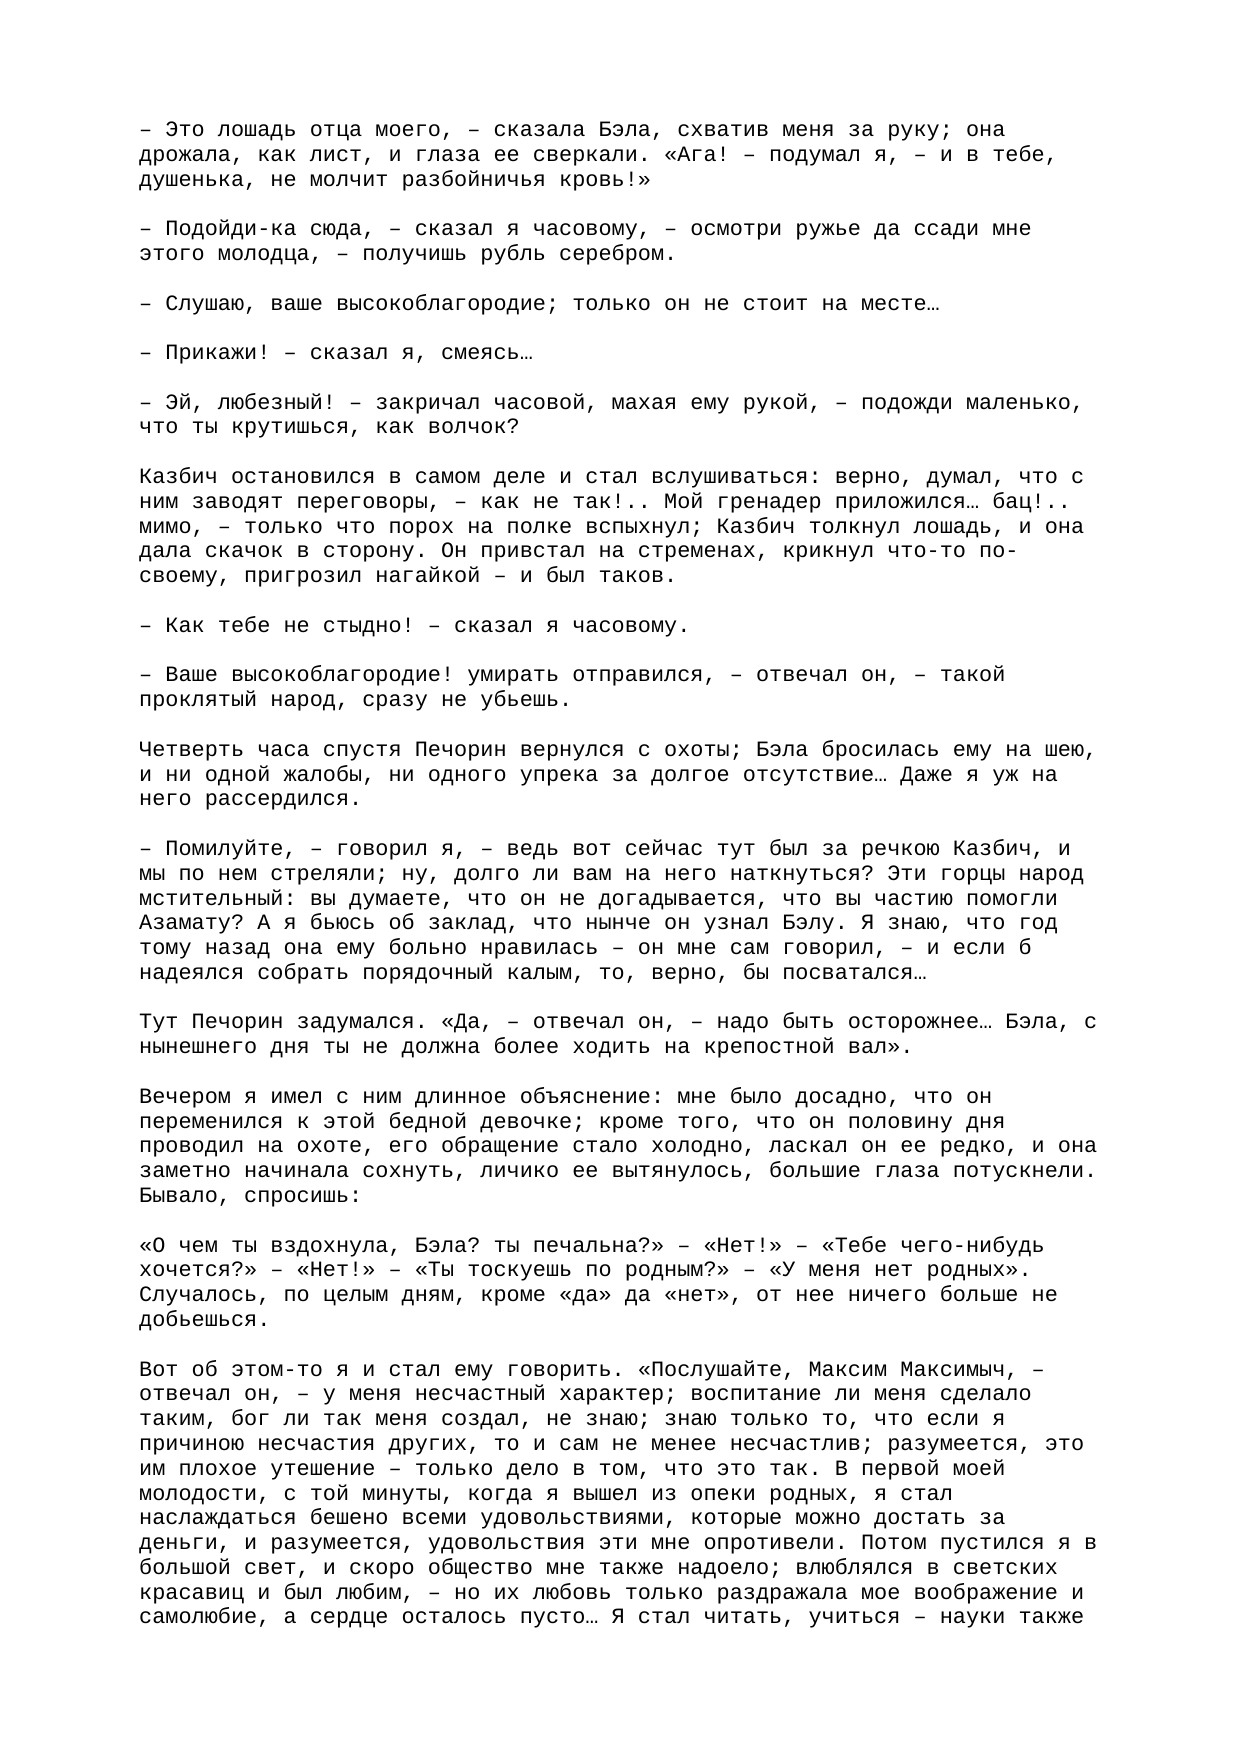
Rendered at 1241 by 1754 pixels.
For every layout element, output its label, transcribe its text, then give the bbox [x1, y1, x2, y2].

text – Это лошадь отца моего, – сказала Бэла, схватив меня за руку; она дрожала, как лист, и глаза ее сверкали. «Ага! – подумал я, – и в тебе, душенька, не молчит разбойничья кровь!» [139, 118, 1101, 192]
text Вечером я имел с ним длинное объяснение: мне было досадно, что он переменился к этой бедной девочке; кроме того, что он половину дня проводил на охоте, его обращение стало холодно, ласкал он ее редко, и она заметно начинала сохнуть, личико ее вытянулось, большие глаза потускнели. Бывало, спросишь: [139, 1085, 1101, 1209]
text – Как тебе не стыдно! – сказал я часовому. [139, 614, 1101, 639]
text Тут Печорин задумался. «Да, – отвечал он, – надо быть осторожнее… Бэла, с нынешнего дня ты не должна более ходить на крепостной вал». [139, 1011, 1101, 1060]
text «О чем ты вздохнула, Бэла? ты печальна?» – «Нет!» – «Тебе чего-нибудь хочется?» – «Нет!» – «Ты тоскуешь по родным?» – «У меня нет родных». Случалось, по целым дням, кроме «да» да «нет», от нее ничего больше не добьешься. [139, 1234, 1101, 1333]
text – Ваше высокоблагородие! умирать отправился, – отвечал он, – такой проклятый народ, сразу не убьешь. [139, 663, 1101, 713]
text – Прикажи! – сказал я, смеясь… [139, 341, 1101, 366]
text Казбич остановился в самом деле и стал вслушиваться: верно, думал, что с ним заводят переговоры, – как не так!.. Мой гренадер приложился… бац!.. мимо, – только что порох на полке вспыхнул; Казбич толкнул лошадь, и она дала скачок в сторону. Он привстал на стременах, крикнул что-то по-своему, пригрозил нагайкой – и был таков. [139, 465, 1101, 589]
text Четверть часа спустя Печорин вернулся с охоты; Бэла бросилась ему на шею, и ни одной жалобы, ни одного упрека за долгое отсутствие… Даже я уж на него рассердился. [139, 738, 1101, 812]
text – Слушаю, ваше высокоблагородие; только он не стоит на месте… [139, 292, 1101, 316]
text – Помилуйте, – говорил я, – ведь вот сейчас тут был за речкою Казбич, и мы по нем стреляли; ну, долго ли вам на него наткнуться? Эти горцы народ мстительный: вы думаете, что он не догадывается, что вы частию помогли Азамату? А я бьюсь об заклад, что нынче он узнал Бэлу. Я знаю, что год тому назад она ему больно нравилась – он мне сам говорил, – и если б надеялся собрать порядочный калым, то, верно, бы посватался… [139, 837, 1101, 986]
text – Эй, любезный! – закричал часовой, махая ему рукой, – подожди маленько, что ты крутишься, как волчок? [139, 391, 1101, 440]
text – Подойди-ка сюда, – сказал я часовому, – осмотри ружье да ссади мне этого молодца, – получишь рубль серебром. [139, 217, 1101, 267]
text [139, 1358, 1101, 1630]
